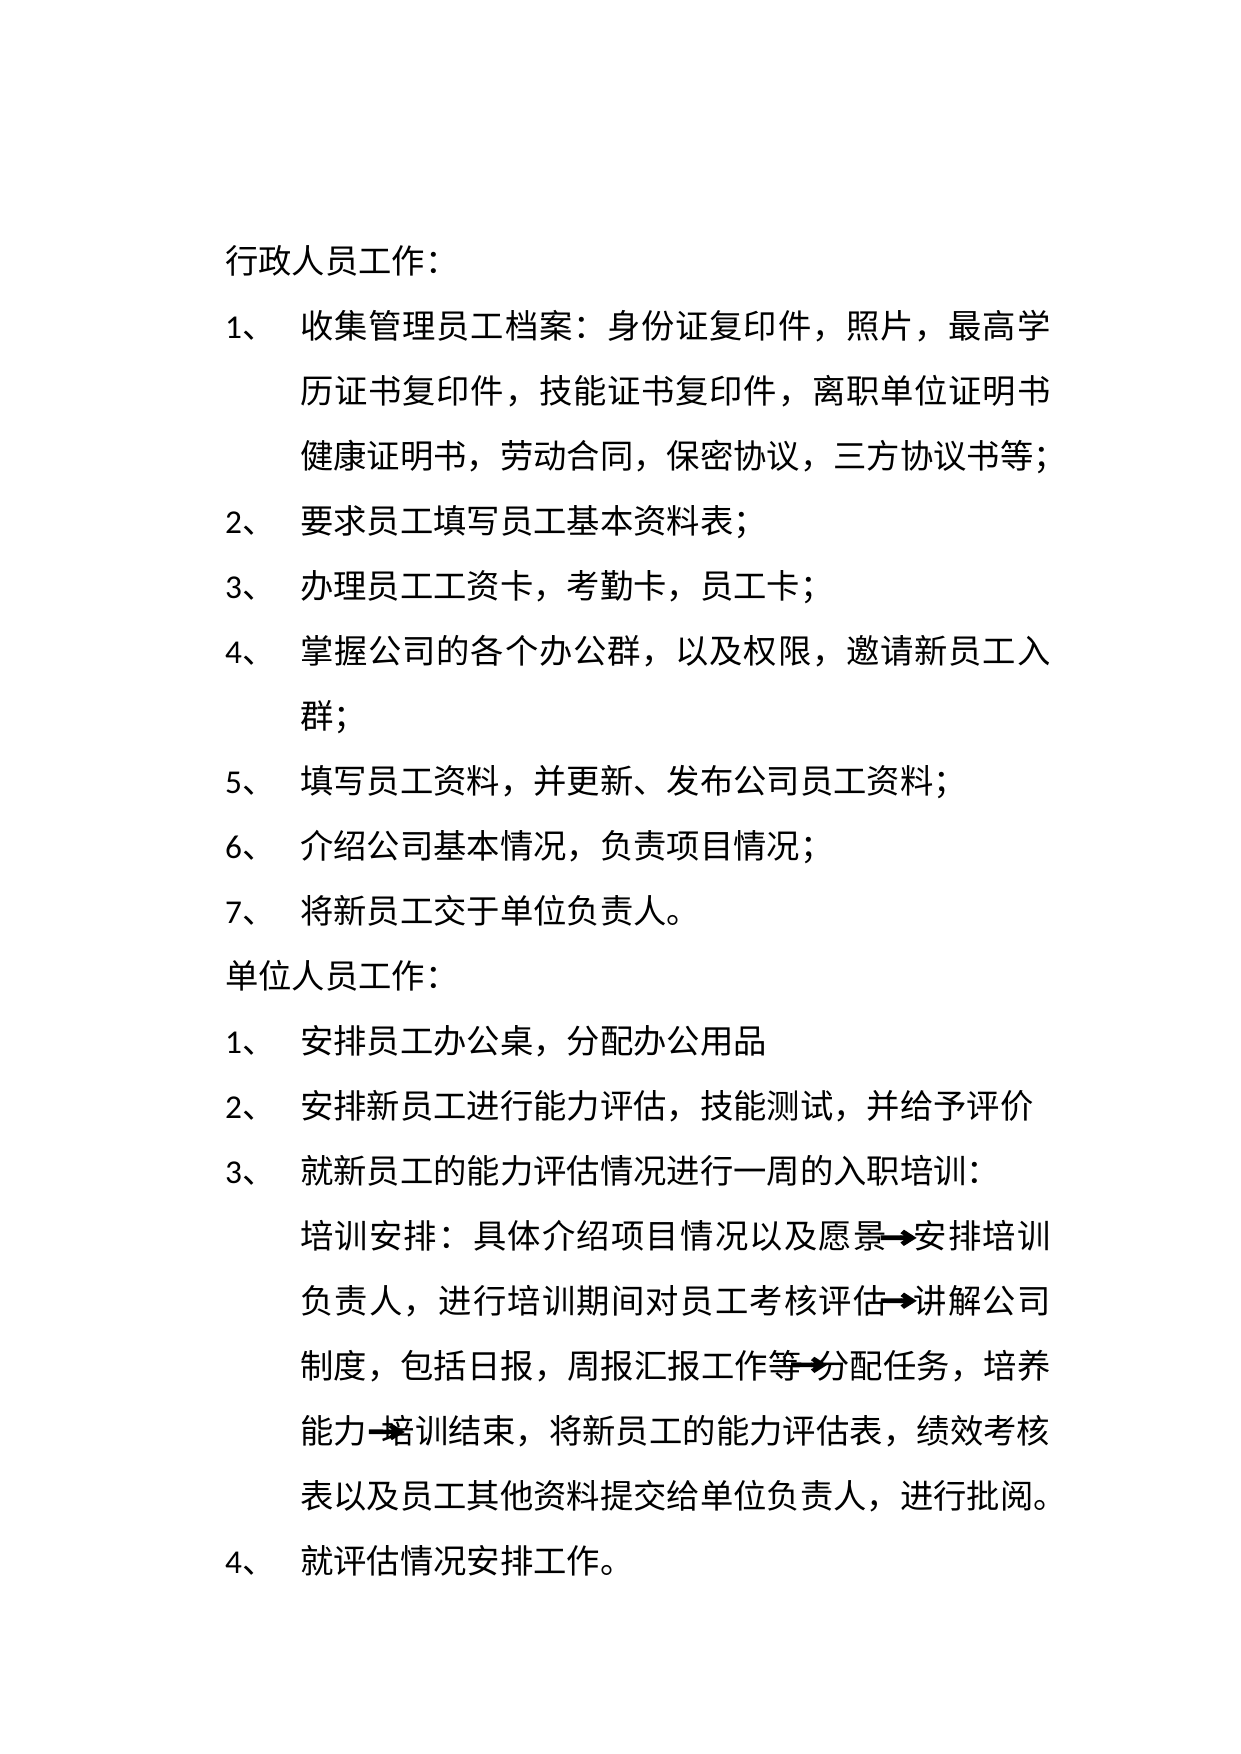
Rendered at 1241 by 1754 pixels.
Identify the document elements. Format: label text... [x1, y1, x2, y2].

list 填写员工资料，并更新、发布公司员工资料； [225, 747, 1053, 812]
list 培训安排：具体介绍项目情况以及愿景 安排培训负责人，进行培训期间对员工考核评估 讲解公司制度，包括日报，周报汇报工作等 分配任务，培养能力 培训结束，将新员工的能力评估表，绩效考核表以及员工其他资料提交给单位负责人，进行批阅。 [300, 1202, 1053, 1527]
list 行政人员工作： [225, 227, 1053, 292]
text 单位人员工作： [225, 942, 1053, 1007]
list 就评估情况安排工作。 [225, 1527, 1053, 1592]
list 将新员工交于单位负责人。 [225, 877, 1053, 942]
list 掌握公司的各个办公群，以及权限，邀请新员工入群； [225, 617, 1053, 747]
list 收集管理员工档案：身份证复印件，照片，最高学历证书复印件，技能证书复印件，离职单位证明书，健康证明书，劳动合同，保密协议，三方协议书等； [225, 292, 1053, 487]
list 办理员工工资卡，考勤卡，员工卡； [225, 552, 1053, 617]
list 介绍公司基本情况，负责项目情况； [225, 812, 1053, 877]
list 安排新员工进行能力评估，技能测试，并给予评价 [225, 1072, 1053, 1137]
list 要求员工填写员工基本资料表； [225, 487, 1053, 552]
list 安排员工办公桌，分配办公用品 [225, 1007, 1053, 1072]
list 就新员工的能力评估情况进行一周的入职培训： [225, 1137, 1053, 1202]
